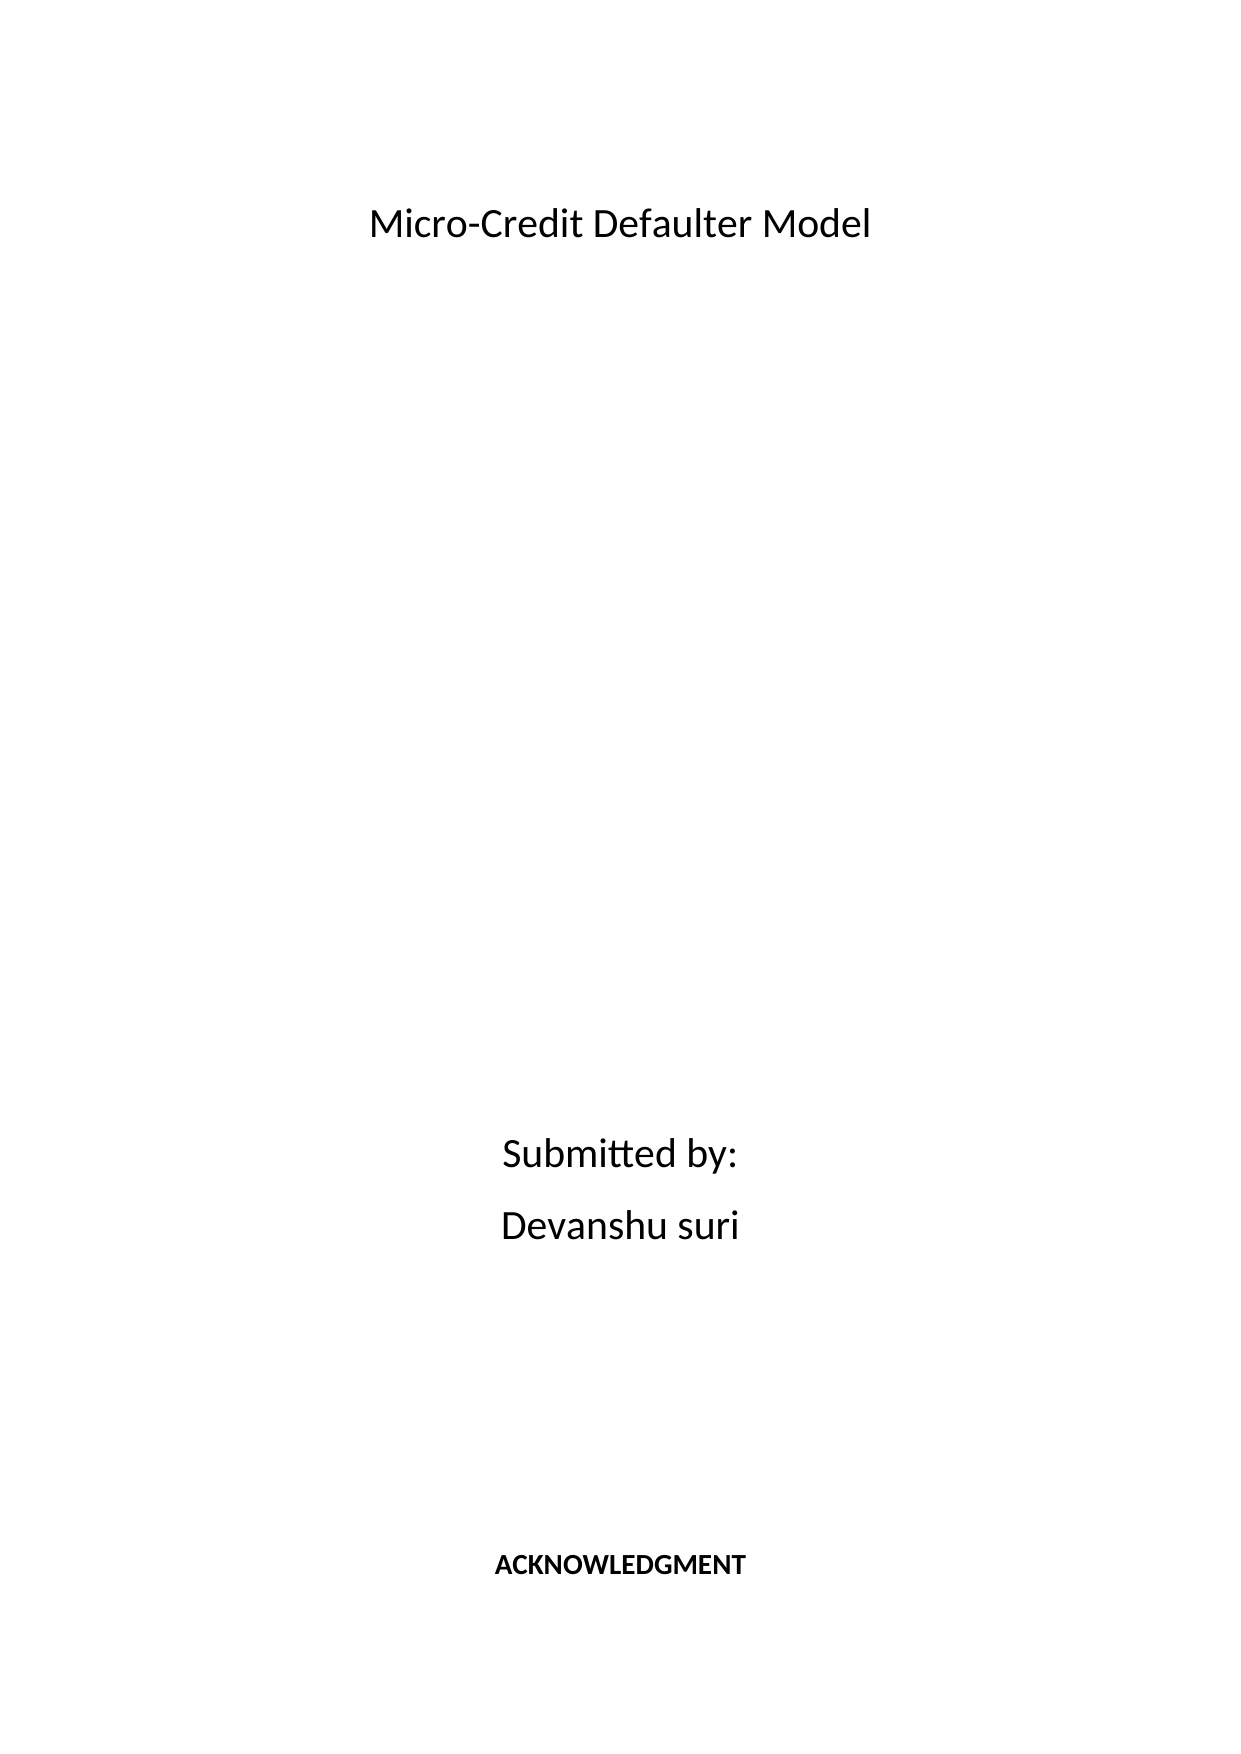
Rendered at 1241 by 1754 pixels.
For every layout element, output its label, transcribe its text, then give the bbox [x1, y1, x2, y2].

text ACKNOWLEDGMENT [150, 1546, 1090, 1581]
text Micro-Credit Defaulter Model [150, 197, 1090, 248]
text Submitted by: [150, 1127, 1090, 1178]
text Devanshu suri [150, 1199, 1090, 1249]
